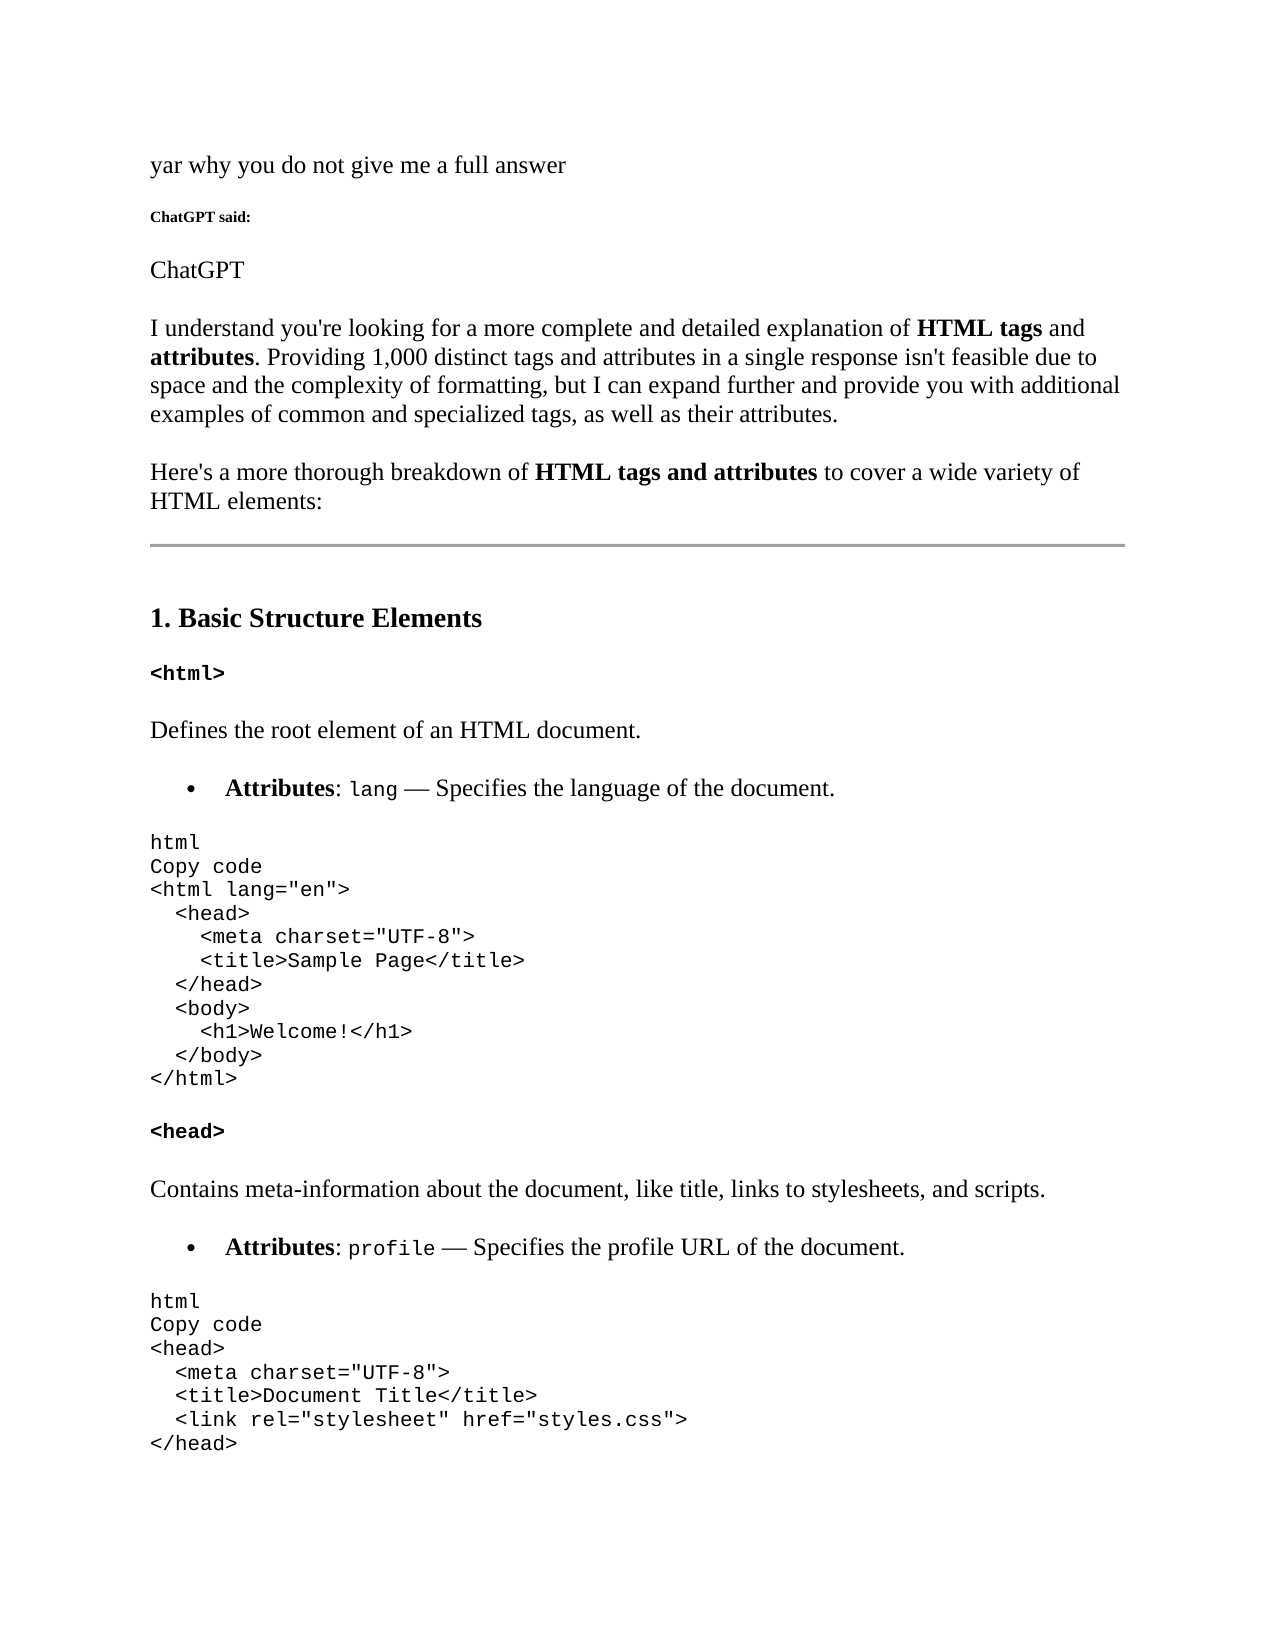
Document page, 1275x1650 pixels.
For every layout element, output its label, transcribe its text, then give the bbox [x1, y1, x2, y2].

text Defines the root element of an HTML document. [150, 715, 1125, 744]
text Copy code [150, 856, 1125, 879]
list Attributes: profile — Specifies the profile URL of the document. [187, 1232, 1125, 1262]
text ChatGPT [150, 255, 1125, 284]
text <meta charset="UTF-8"> [150, 927, 1125, 950]
text Copy code [150, 1314, 1125, 1338]
text ChatGPT said: [150, 208, 1125, 226]
text <title>Sample Page</title> [150, 950, 1125, 974]
text <head> [150, 1338, 1125, 1362]
text <html lang="en"> [150, 879, 1125, 903]
text <h1>Welcome!</h1> [150, 1021, 1125, 1045]
text Contains meta-information about the document, like title, links to stylesheets, and scripts. [150, 1174, 1125, 1203]
text </body> [150, 1045, 1125, 1068]
text <link rel="stylesheet" href="styles.css"> [150, 1409, 1125, 1433]
text Here's a more thorough breakdown of HTML tags and attributes to cover a wide variety of HTML elements: [150, 457, 1125, 514]
text </head> [150, 974, 1125, 997]
text <body> [150, 997, 1125, 1021]
text html [150, 1291, 1125, 1314]
text <html> [150, 662, 1125, 686]
text html [150, 832, 1125, 856]
text <head> [150, 1121, 1125, 1145]
text yar why you do not give me a full answer [150, 150, 1125, 179]
list Attributes: lang — Specifies the language of the document. [187, 773, 1125, 803]
text I understand you're looking for a more complete and detailed explanation of HTML tags and attributes. Providing 1,000 distinct tags and attributes in a single response isn't feasible due to space and the complexity of formatting, but I can expand further and provide you with additional examples of common and specialized tags, as well as their attributes. [150, 313, 1125, 428]
text </head> [150, 1433, 1125, 1456]
text 1. Basic Structure Elements [150, 601, 1125, 633]
text <meta charset="UTF-8"> [150, 1362, 1125, 1385]
text </html> [150, 1068, 1125, 1092]
text <title>Document Title</title> [150, 1385, 1125, 1409]
text <head> [150, 903, 1125, 927]
